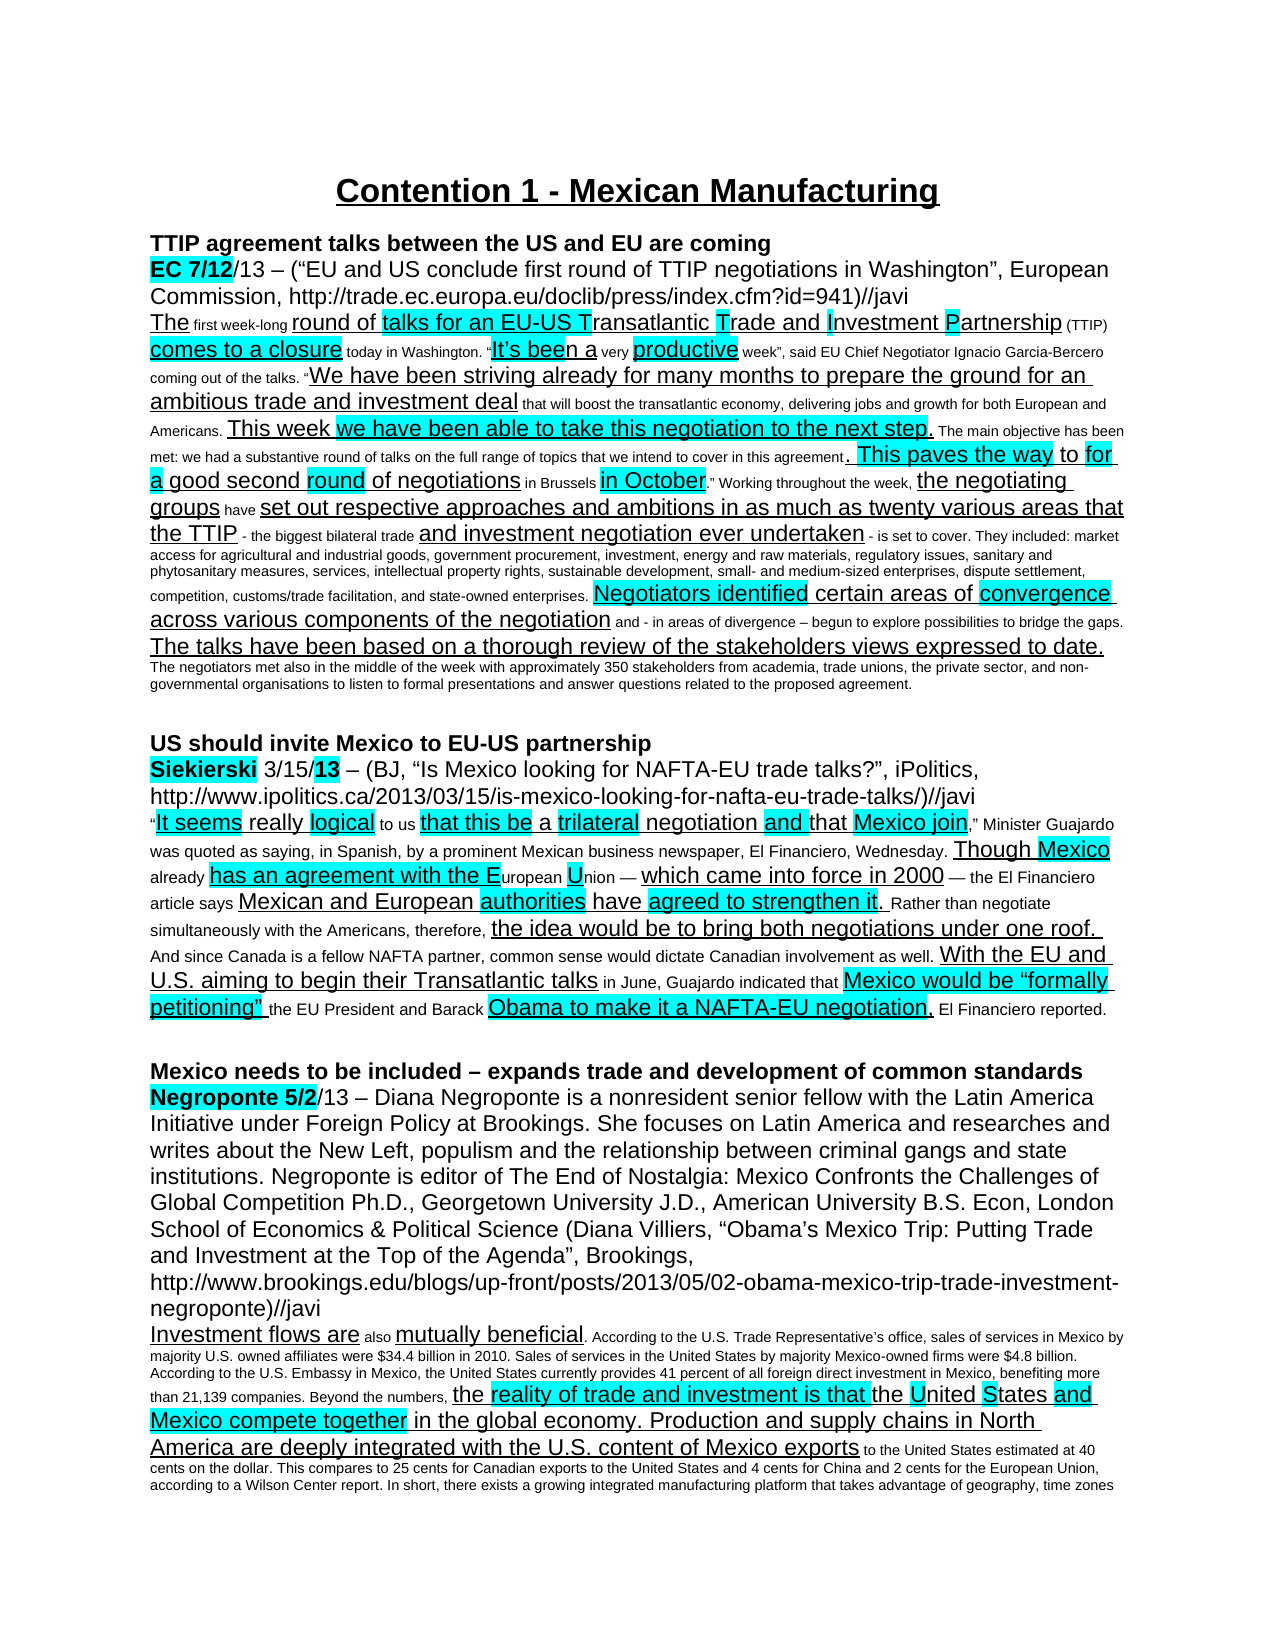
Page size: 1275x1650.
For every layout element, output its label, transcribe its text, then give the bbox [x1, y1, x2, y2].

text The first week-long round of talks for an EU-US Transatlantic Trade and Investment Partnership (TTIP) comes to a closure today in Washington. “It’s been a very productive week”, said EU Chief Negotiator Ignacio Garcia-Bercero coming out of the talks. “We have been striving already for many months to prepare the ground for an ambitious trade and investment deal that will boost the transatlantic economy, delivering jobs and growth for both European and Americans. This week we have been able to take this negotiation to the next step. The main objective has been met: we had a substantive round of talks on the full range of topics that we intend to cover in this agreement. This paves the way to for a good second round of negotiations in Brussels in October.” Working throughout the week, the negotiating groups have set out respective approaches and ambitions in as much as twenty various areas that the TTIP - the biggest bilateral trade and investment negotiation ever undertaken - is set to cover. They included: market access for agricultural and industrial goods, government procurement, investment, energy and raw materials, regulatory issues, sanitary and phytosanitary measures, services, intellectual property rights, sustainable development, small- and medium-sized enterprises, dispute settlement, competition, customs/trade facilitation, and state-owned enterprises. Negotiators identified certain areas of convergence across various components of the negotiation and - in areas of divergence – begun to explore possibilities to bridge the gaps. The talks have been based on a thorough review of the stakeholders views expressed to date. The negotiators met also in the middle of the week with approximately 350 stakeholders from academia, trade unions, the private sector, and non-governmental organisations to listen to formal presentations and answer questions related to the proposed agreement. [150, 309, 1125, 692]
subtitle Mexico needs to be included – expands trade and development of common standards [150, 1058, 1125, 1084]
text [150, 1321, 1125, 1494]
text EC 7/12/13 – (“EU and US conclude first round of TTIP negotiations in Washington”, European Commission, http://trade.ec.europa.eu/doclib/press/index.cfm?id=941)//javi [150, 256, 1125, 309]
text Siekierski 3/15/13 – (BJ, “Is Mexico looking for NAFTA-EU trade talks?”, iPolitics, http://www.ipolitics.ca/2013/03/15/is-mexico-looking-for-nafta-eu-trade-talks/)//javi [150, 756, 1125, 809]
text Negroponte 5/2/13 – Diana Negroponte is a nonresident senior fellow with the Latin America Initiative under Foreign Policy at Brookings. She focuses on Latin America and researches and writes about the New Left, populism and the relationship between criminal gangs and state institutions. Negroponte is editor of The End of Nostalgia: Mexico Confronts the Challenges of Global Competition Ph.D., Georgetown University J.D., American University B.S. Econ, London School of Economics & Political Science (Diana Villiers, “Obama’s Mexico Trip: Putting Trade and Investment at the Top of the Agenda”, Brookings, http://www.brookings.edu/blogs/up-front/posts/2013/05/02-obama-mexico-trip-trade-investment-negroponte)//javi [150, 1084, 1125, 1321]
text “It seems really logical to us that this be a trilateral negotiation and that Mexico join,” Minister Guajardo was quoted as saying, in Spanish, by a prominent Mexican business newspaper, El Financiero, Wednesday. Though Mexico already has an agreement with the European Union — which came into force in 2000 — the El Financiero article says Mexican and European authorities have agreed to strengthen it. Rather than negotiate simultaneously with the Americans, therefore, the idea would be to bring both negotiations under one roof. And since Canada is a fellow NAFTA partner, common sense would dictate Canadian involvement as well. With the EU and U.S. aiming to begin their Transatlantic talks in June, Guajardo indicated that Mexico would be “formally petitioning” the EU President and Barack Obama to make it a NAFTA-EU negotiation, El Financiero reported. [150, 809, 1125, 1020]
subtitle Contention 1 - Mexican Manufacturing [150, 171, 1125, 209]
subtitle TTIP agreement talks between the US and EU are coming [150, 230, 1125, 256]
subtitle US should invite Mexico to EU-US partnership [150, 730, 1125, 756]
